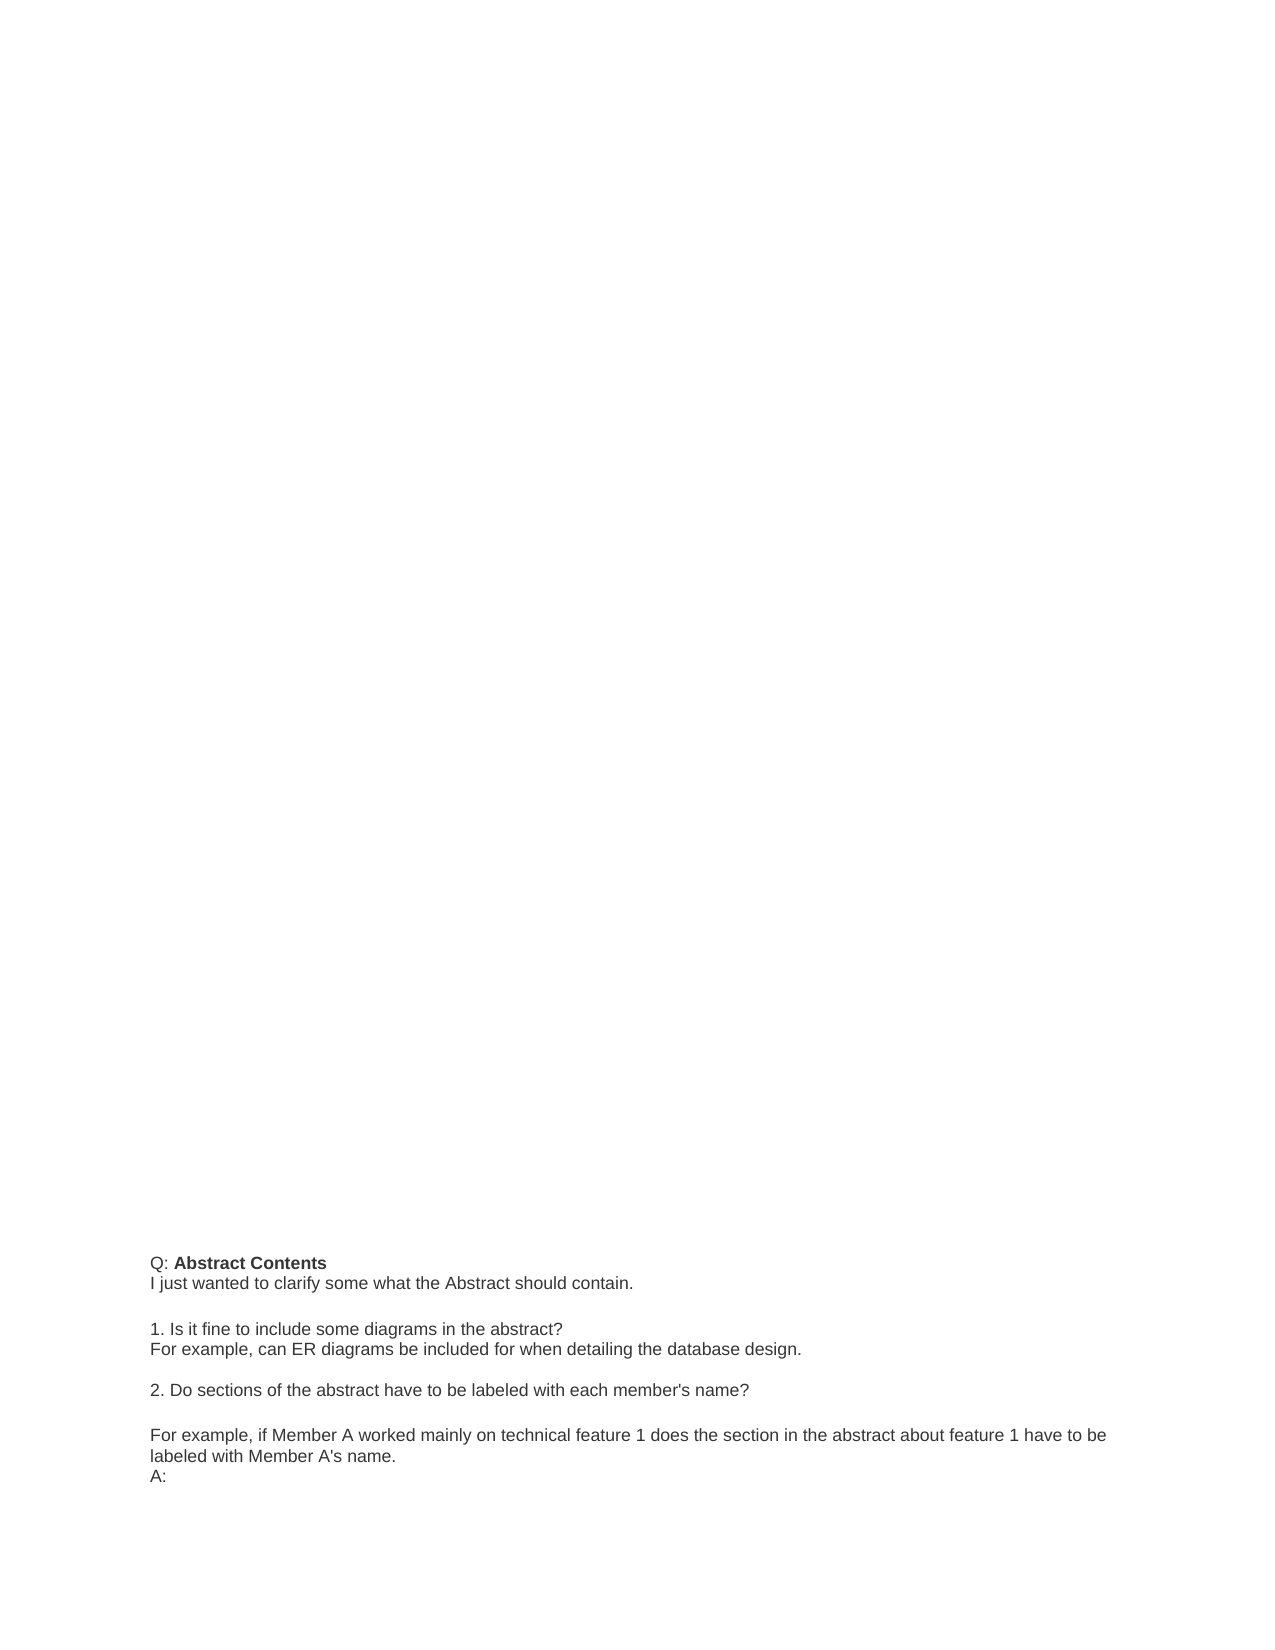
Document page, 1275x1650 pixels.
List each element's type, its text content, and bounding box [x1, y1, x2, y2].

text Q: Abstract Contents [150, 1252, 1125, 1273]
text 1. Is it fine to include some diagrams in the abstract? For example, can ER diagrams be included for when detailing the database design. 2. Do sections of the abstract have to be labeled with each member's name? [150, 1318, 1125, 1400]
text For example, if Member A worked mainly on technical feature 1 does the section in the abstract about feature 1 have to be labeled with Member A's name. [150, 1425, 1125, 1466]
text A: [150, 1466, 1125, 1486]
text I just wanted to clarify some what the Abstract should contain. [150, 1273, 1125, 1293]
